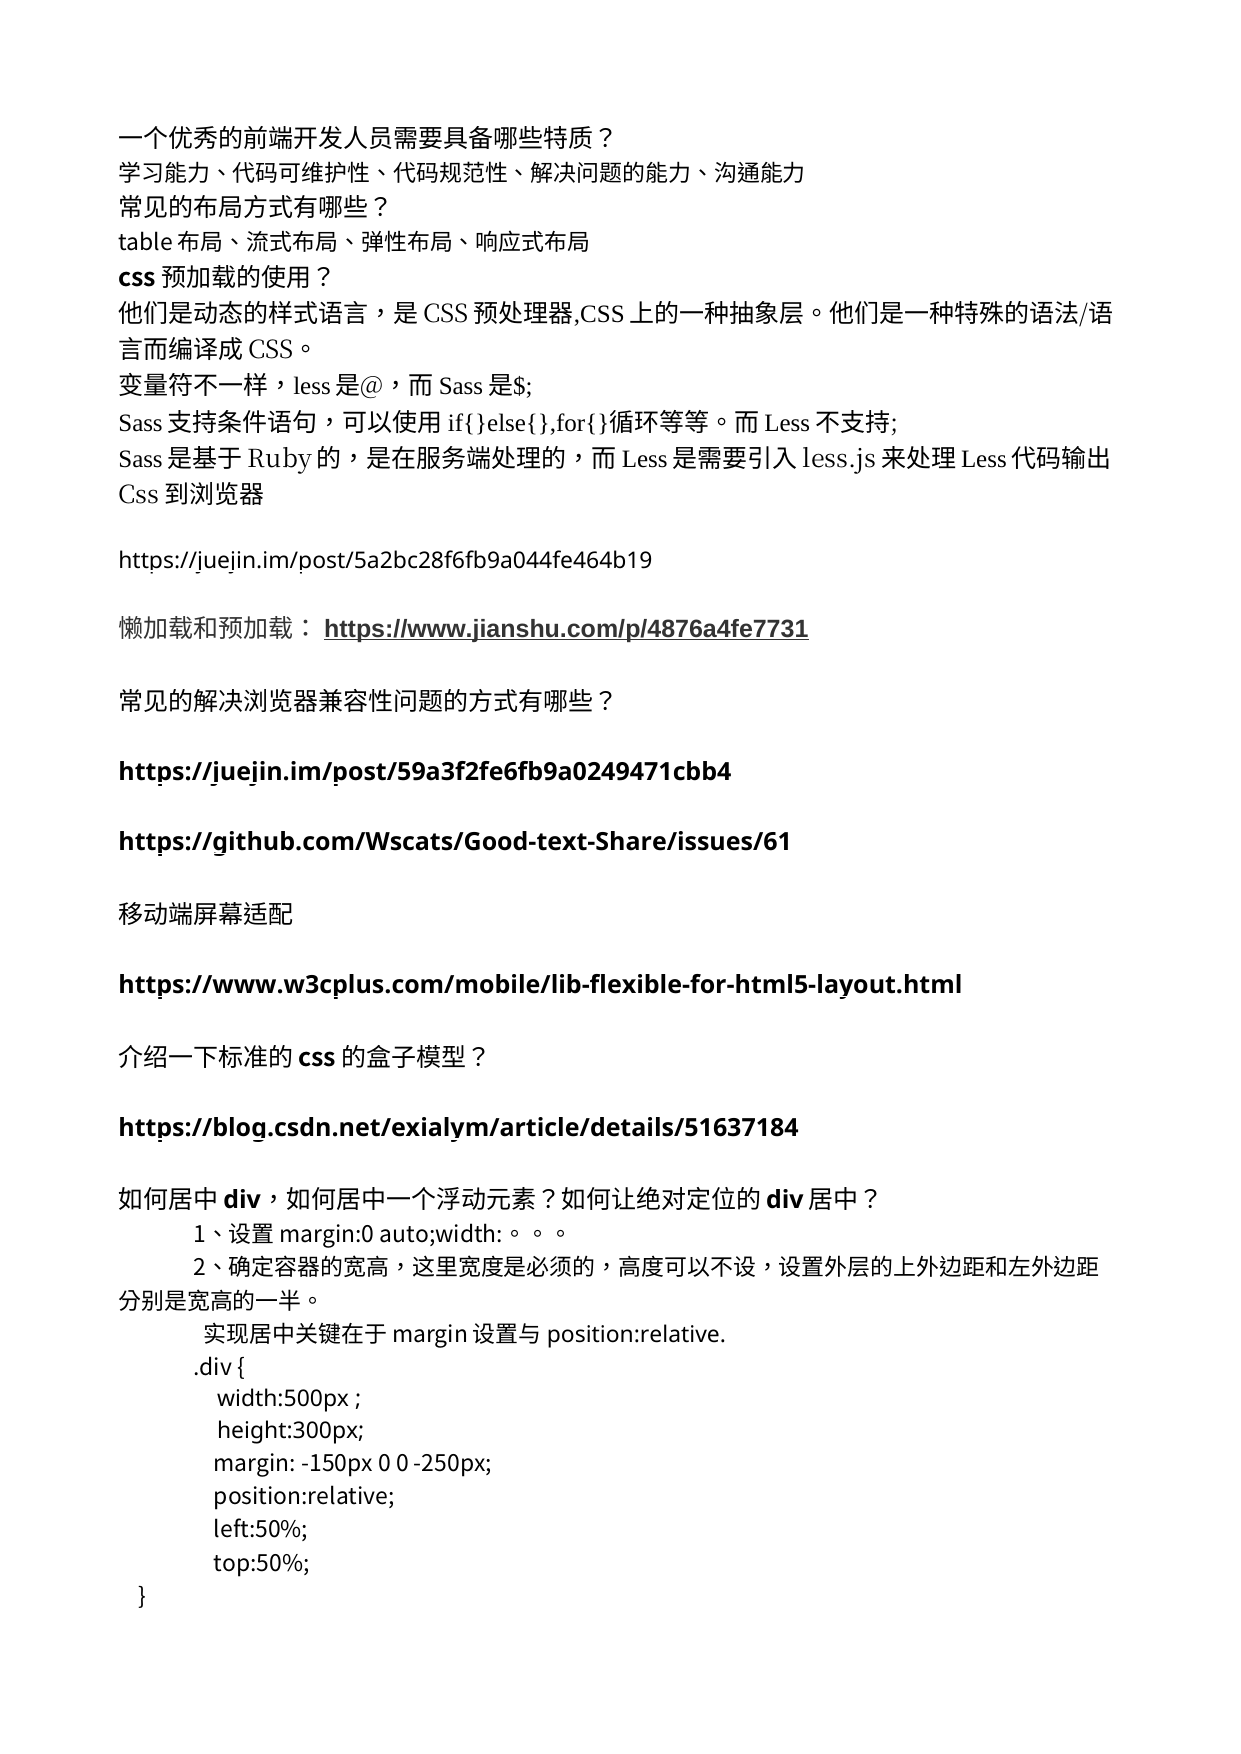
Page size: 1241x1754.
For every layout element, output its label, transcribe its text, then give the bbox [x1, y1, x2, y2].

text 常见的布局方式有哪些？ [118, 188, 1122, 224]
text 懒加载和预加载： https://www.jianshu.com/p/4876a4fe7731 [118, 608, 1122, 645]
text 1、设置margin:0 auto;width:。。。 [118, 1216, 1122, 1249]
text 常见的解决浏览器兼容性问题的方式有哪些？ [118, 681, 1122, 717]
text https://blog.csdn.net/exialym/article/details/51637184 [118, 1109, 1122, 1143]
text 变量符不一样，less是@，而Sass是$; [118, 366, 1122, 402]
text height:300px; [118, 1413, 1122, 1445]
text left:50%; [118, 1511, 1122, 1544]
text 移动端屏幕适配 [118, 894, 1122, 930]
text position:relative; [118, 1478, 1122, 1511]
text 如何居中div，如何居中一个浮动元素？如何让绝对定位的div居中？ [118, 1180, 1122, 1216]
text .div { [118, 1349, 1122, 1382]
text https://www.w3cplus.com/mobile/lib-flexible-for-html5-layout.html [118, 967, 1122, 1001]
text table布局、流式布局、弹性布局、响应式布局 [118, 224, 1122, 257]
text 实现居中关键在于 margin设置与 position:relative. [118, 1316, 1122, 1349]
text css预加载的使用？ [118, 257, 1122, 293]
text Sass支持条件语句，可以使用if{}else{},for{}循环等等。而Less不支持; [118, 402, 1122, 438]
text https://juejin.im/post/5a2bc28f6fb9a044fe464b19 [118, 544, 1122, 575]
text 2、确定容器的宽高，这里宽度是必须的，高度可以不设，设置外层的上外边距和左外边距分别是宽高的一半。 [118, 1249, 1122, 1316]
text } [118, 1578, 1122, 1611]
text 学习能力、代码可维护性、代码规范性、解决问题的能力、沟通能力 [118, 154, 1122, 188]
text https://juejin.im/post/59a3f2fe6fb9a0249471cbb4 [118, 753, 1122, 788]
text top:50%; [118, 1544, 1122, 1578]
text 介绍一下标准的css的盒子模型？ [118, 1037, 1122, 1073]
text Sass是基于Ruby的，是在服务端处理的，而Less是需要引入less.js来处理Less代码输出Css到浏览器 [118, 438, 1122, 511]
text 一个优秀的前端开发人员需要具备哪些特质？ [118, 118, 1122, 154]
text 他们是动态的样式语言，是CSS预处理器,CSS上的一种抽象层。他们是一种特殊的语法/语言而编译成CSS。 [118, 293, 1122, 366]
text width:500px ; [118, 1382, 1122, 1413]
text https://github.com/Wscats/Good-text-Share/issues/61 [118, 824, 1122, 858]
text margin: -150px 0 0 -250px; [118, 1445, 1122, 1478]
